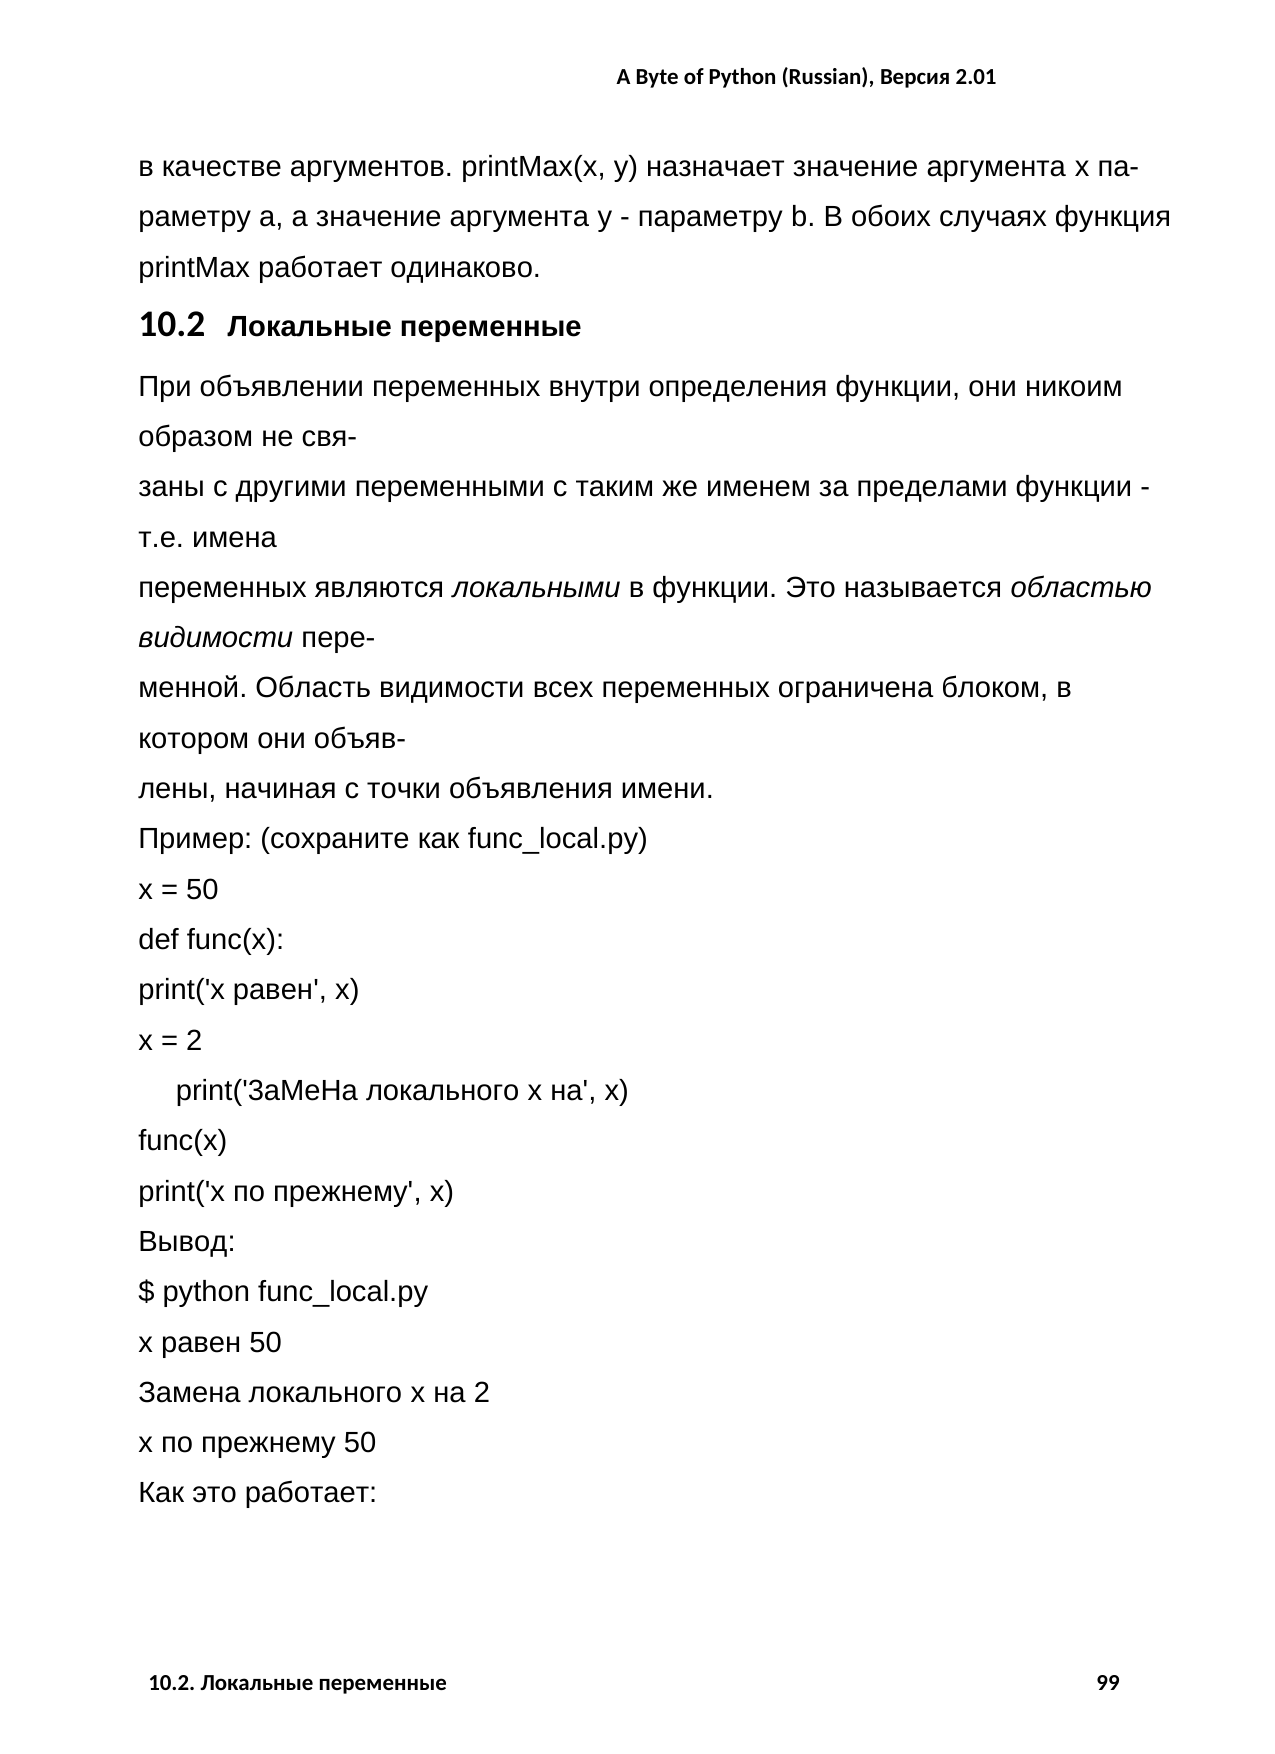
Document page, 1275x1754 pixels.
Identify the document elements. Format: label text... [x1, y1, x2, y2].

text При объявлении переменных внутри определения функции, они никоим образом не свя- заны с другими переменными с таким же именем за пределами функции - т.е. имена переменных являются локальными в функции. Это называется областью видимости пере- менной. Область видимости всех переменных ограничена блоком, в котором они объяв- лены, начиная с точки объявления имени. [138, 369, 1175, 805]
text Вывод: [138, 1224, 1175, 1257]
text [138, 149, 1175, 283]
text def func(x): [138, 922, 1175, 956]
list Локальные переменные [138, 300, 1175, 346]
text print('x равен', x) x = 2 [138, 972, 1175, 1056]
text Замена локального x на 2 x по прежнему 50 [138, 1375, 1175, 1459]
text Как это работает: [138, 1476, 1175, 1509]
text print('x по прежнему', x) [138, 1174, 1175, 1207]
text Пример: (сохраните как func_local.py) [138, 821, 1175, 855]
text $ python func_local.py x равен 50 [138, 1274, 1175, 1358]
text print('3aMeHa локального x на', x) func(x) [138, 1073, 1175, 1157]
text x = 50 [138, 872, 1175, 905]
